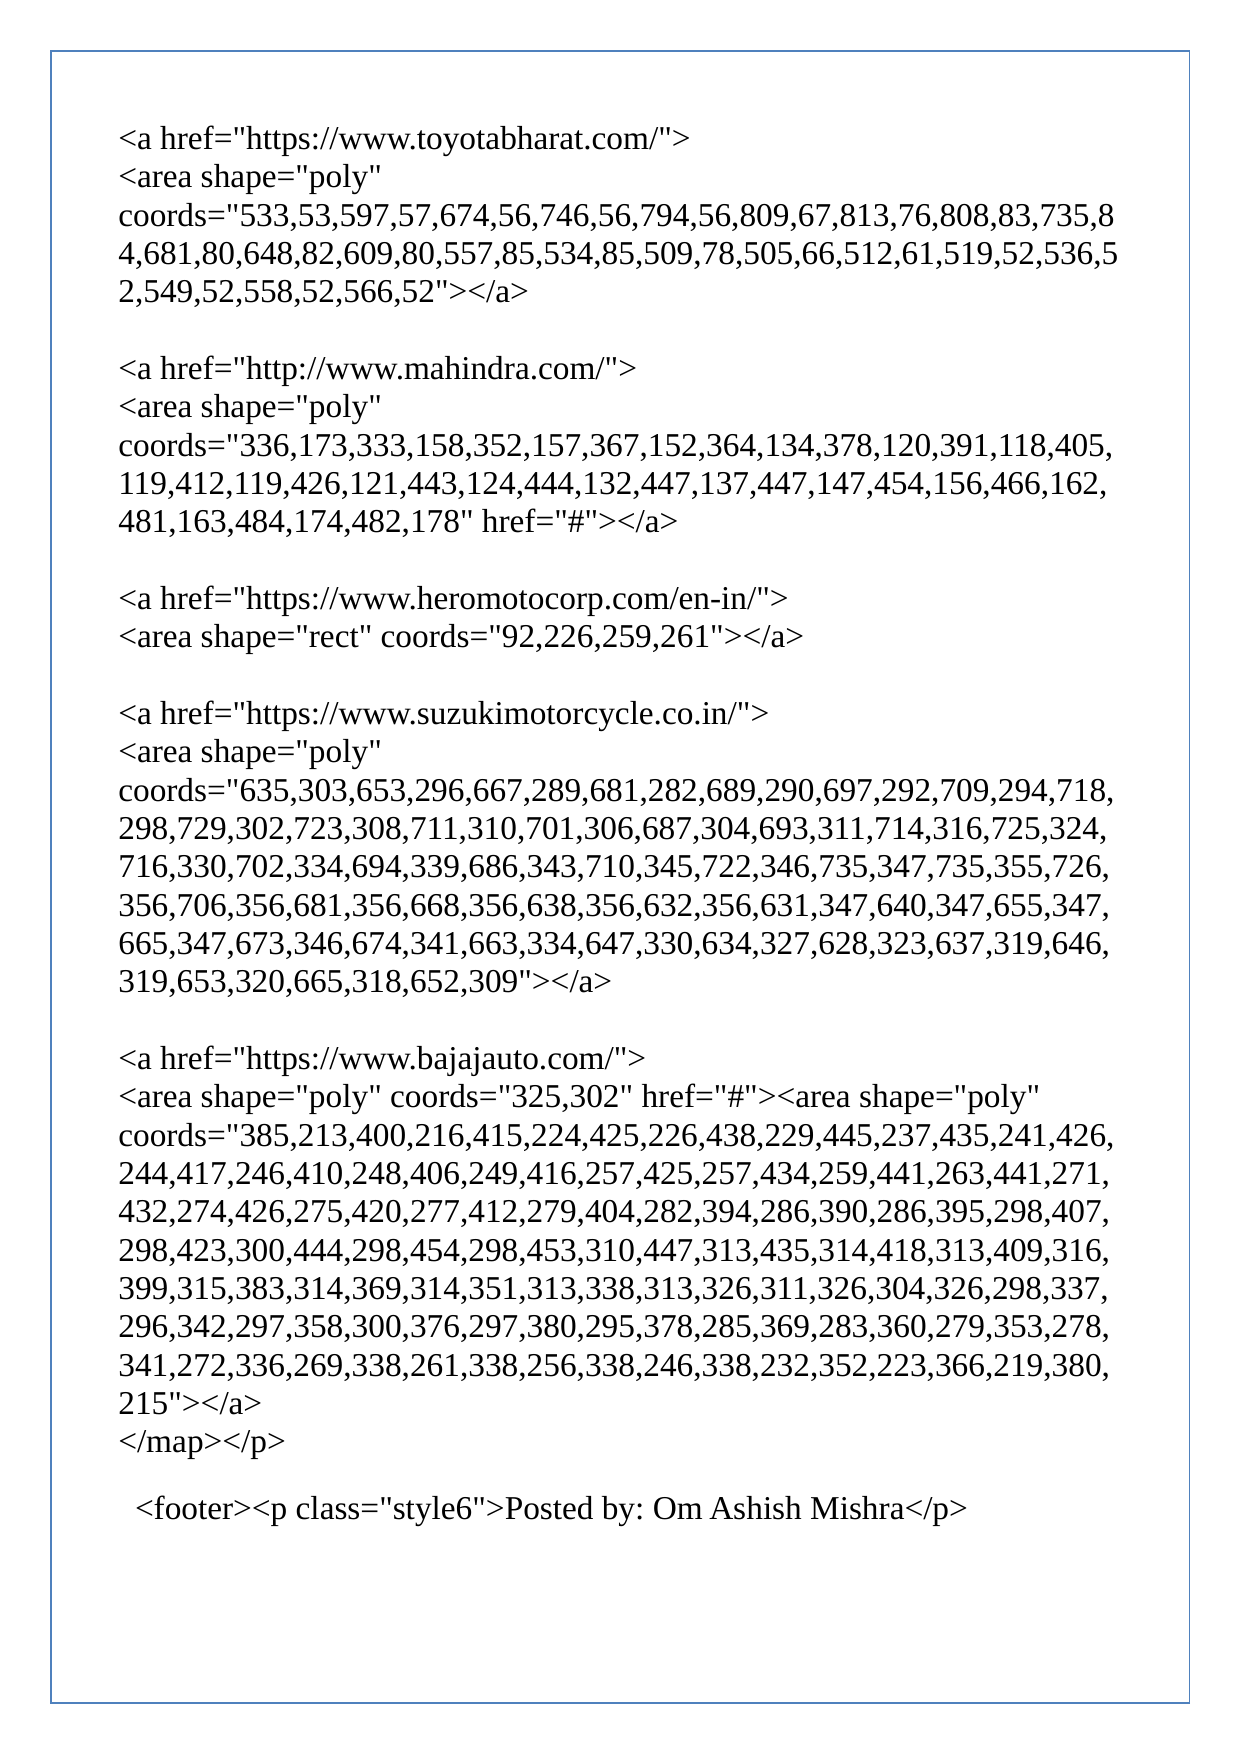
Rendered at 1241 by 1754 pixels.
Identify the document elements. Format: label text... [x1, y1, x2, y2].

text </map></p> [118, 1421, 1122, 1460]
text <footer><p class="style6">Posted by: Om Ashish Mishra</p> [118, 1488, 1122, 1527]
text <area shape="rect" coords="92,226,259,261"></a> [118, 616, 1122, 655]
text <a href="https://www.suzukimotorcycle.co.in/"> [118, 693, 1122, 731]
text <a href="https://www.heromotocorp.com/en-in/"> [118, 578, 1122, 616]
text <area shape="poly" coords="533,53,597,57,674,56,746,56,794,56,809,67,813,76,808,83,735,84,681,80,648,82,609,80,557,85,534,85,509,78,505,66,512,61,519,52,536,52,549,52,558,52,566,52"></a> [118, 156, 1122, 310]
text <a href="https://www.bajajauto.com/"> [118, 1038, 1122, 1076]
text <a href="https://www.toyotabharat.com/"> [118, 118, 1122, 156]
text <area shape="poly" coords="325,302" href="#"><area shape="poly" coords="385,213,400,216,415,224,425,226,438,229,445,237,435,241,426,244,417,246,410,248,406,249,416,257,425,257,434,259,441,263,441,271,432,274,426,275,420,277,412,279,404,282,394,286,390,286,395,298,407,298,423,300,444,298,454,298,453,310,447,313,435,314,418,313,409,316,399,315,383,314,369,314,351,313,338,313,326,311,326,304,326,298,337,296,342,297,358,300,376,297,380,295,378,285,369,283,360,279,353,278,341,272,336,269,338,261,338,256,338,246,338,232,352,223,366,219,380,215"></a> [118, 1076, 1122, 1421]
text <area shape="poly" coords="336,173,333,158,352,157,367,152,364,134,378,120,391,118,405,119,412,119,426,121,443,124,444,132,447,137,447,147,454,156,466,162,481,163,484,174,482,178" href="#"></a> [118, 386, 1122, 540]
text <a href="http://www.mahindra.com/"> [118, 348, 1122, 386]
text <area shape="poly" coords="635,303,653,296,667,289,681,282,689,290,697,292,709,294,718,298,729,302,723,308,711,310,701,306,687,304,693,311,714,316,725,324,716,330,702,334,694,339,686,343,710,345,722,346,735,347,735,355,726,356,706,356,681,356,668,356,638,356,632,356,631,347,640,347,655,347,665,347,673,346,674,341,663,334,647,330,634,327,628,323,637,319,646,319,653,320,665,318,652,309"></a> [118, 731, 1122, 1000]
